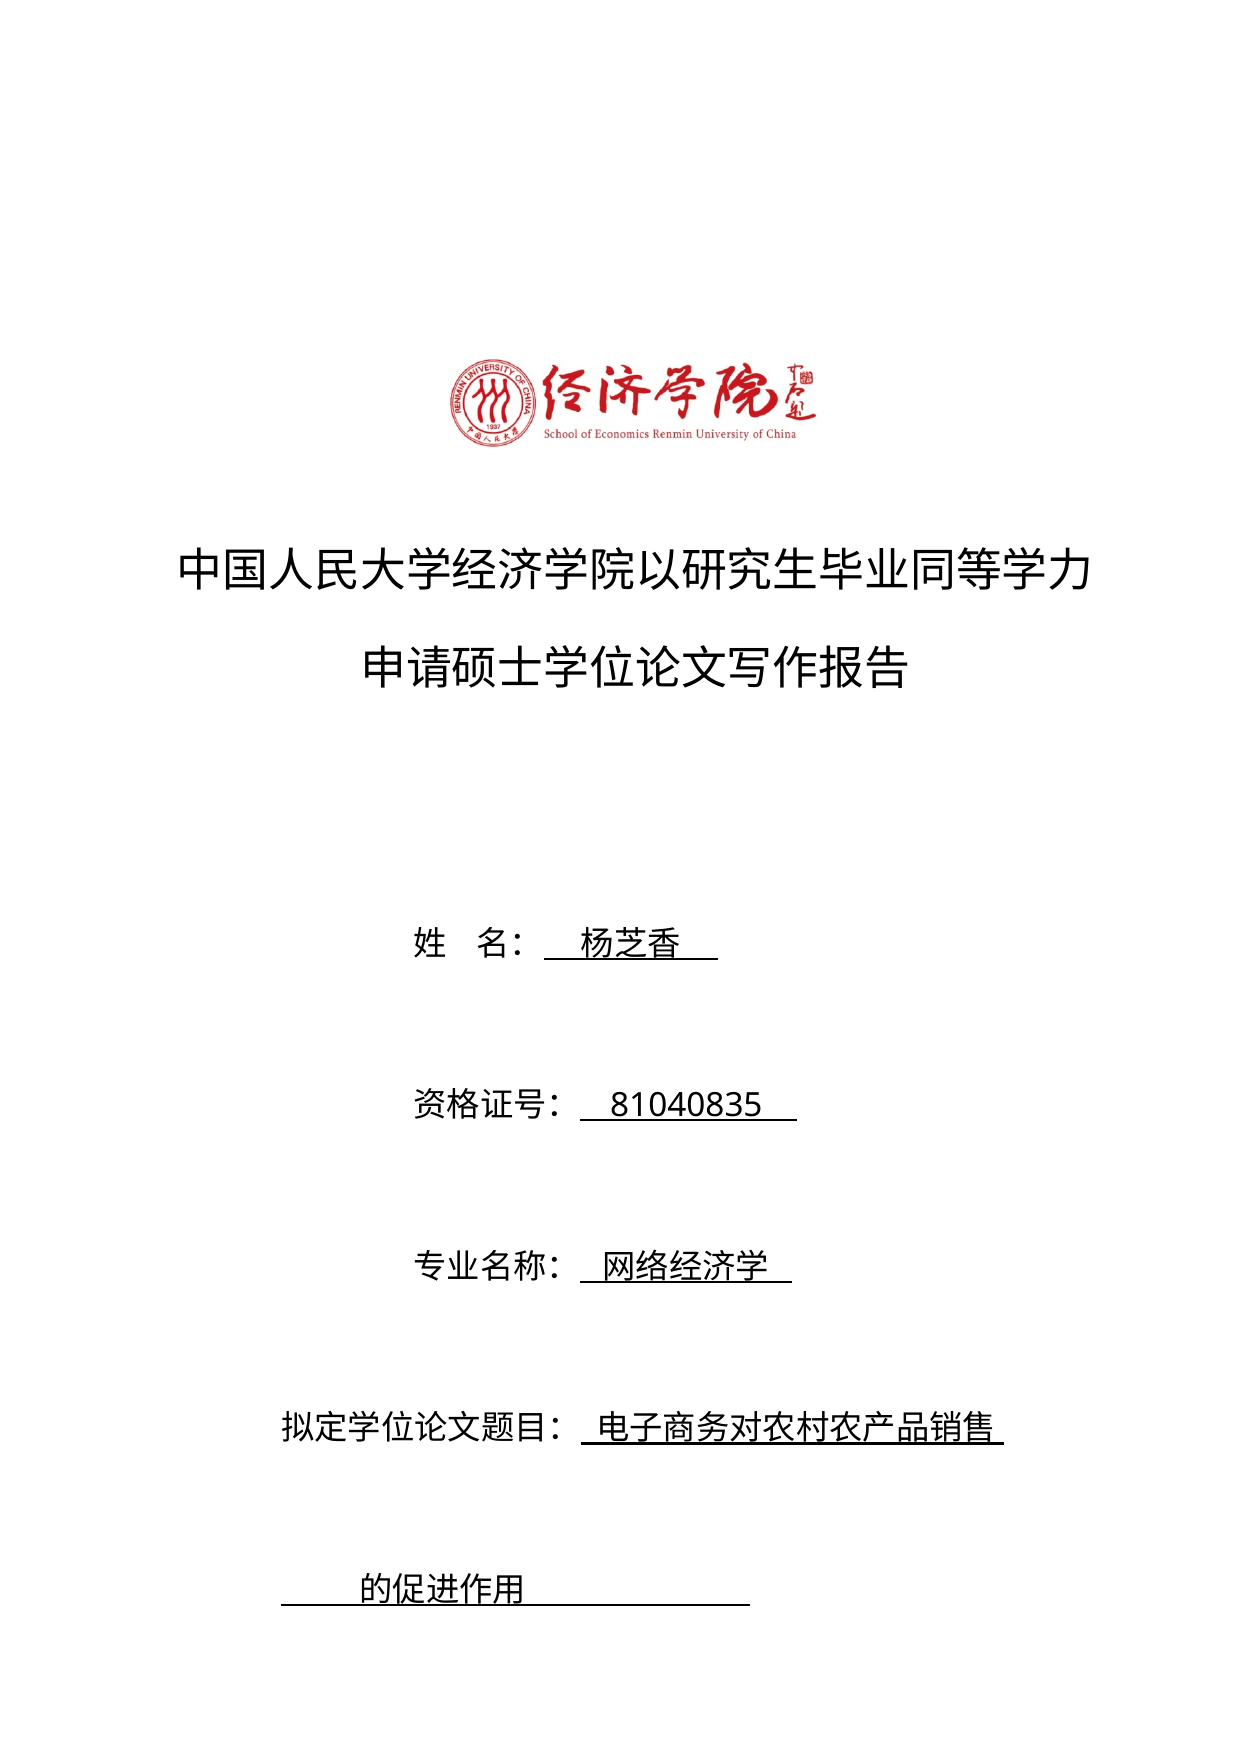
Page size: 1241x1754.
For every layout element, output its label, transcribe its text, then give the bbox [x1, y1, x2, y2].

picture [441, 355, 829, 450]
text 申请硕士学位论文写作报告 [148, 616, 1122, 713]
text 的促进作用 [148, 1554, 1122, 1619]
text 姓 名： 杨芝香 [148, 908, 1122, 973]
text 专业名称： 网络经济学 [148, 1231, 1122, 1296]
text 资格证号： 81040835 [148, 1069, 1122, 1134]
text 拟定学位论文题目： 电子商务对农村农产品销售 [148, 1393, 1122, 1458]
text 中国人民大学经济学院以研究生毕业同等学力 [148, 518, 1122, 616]
